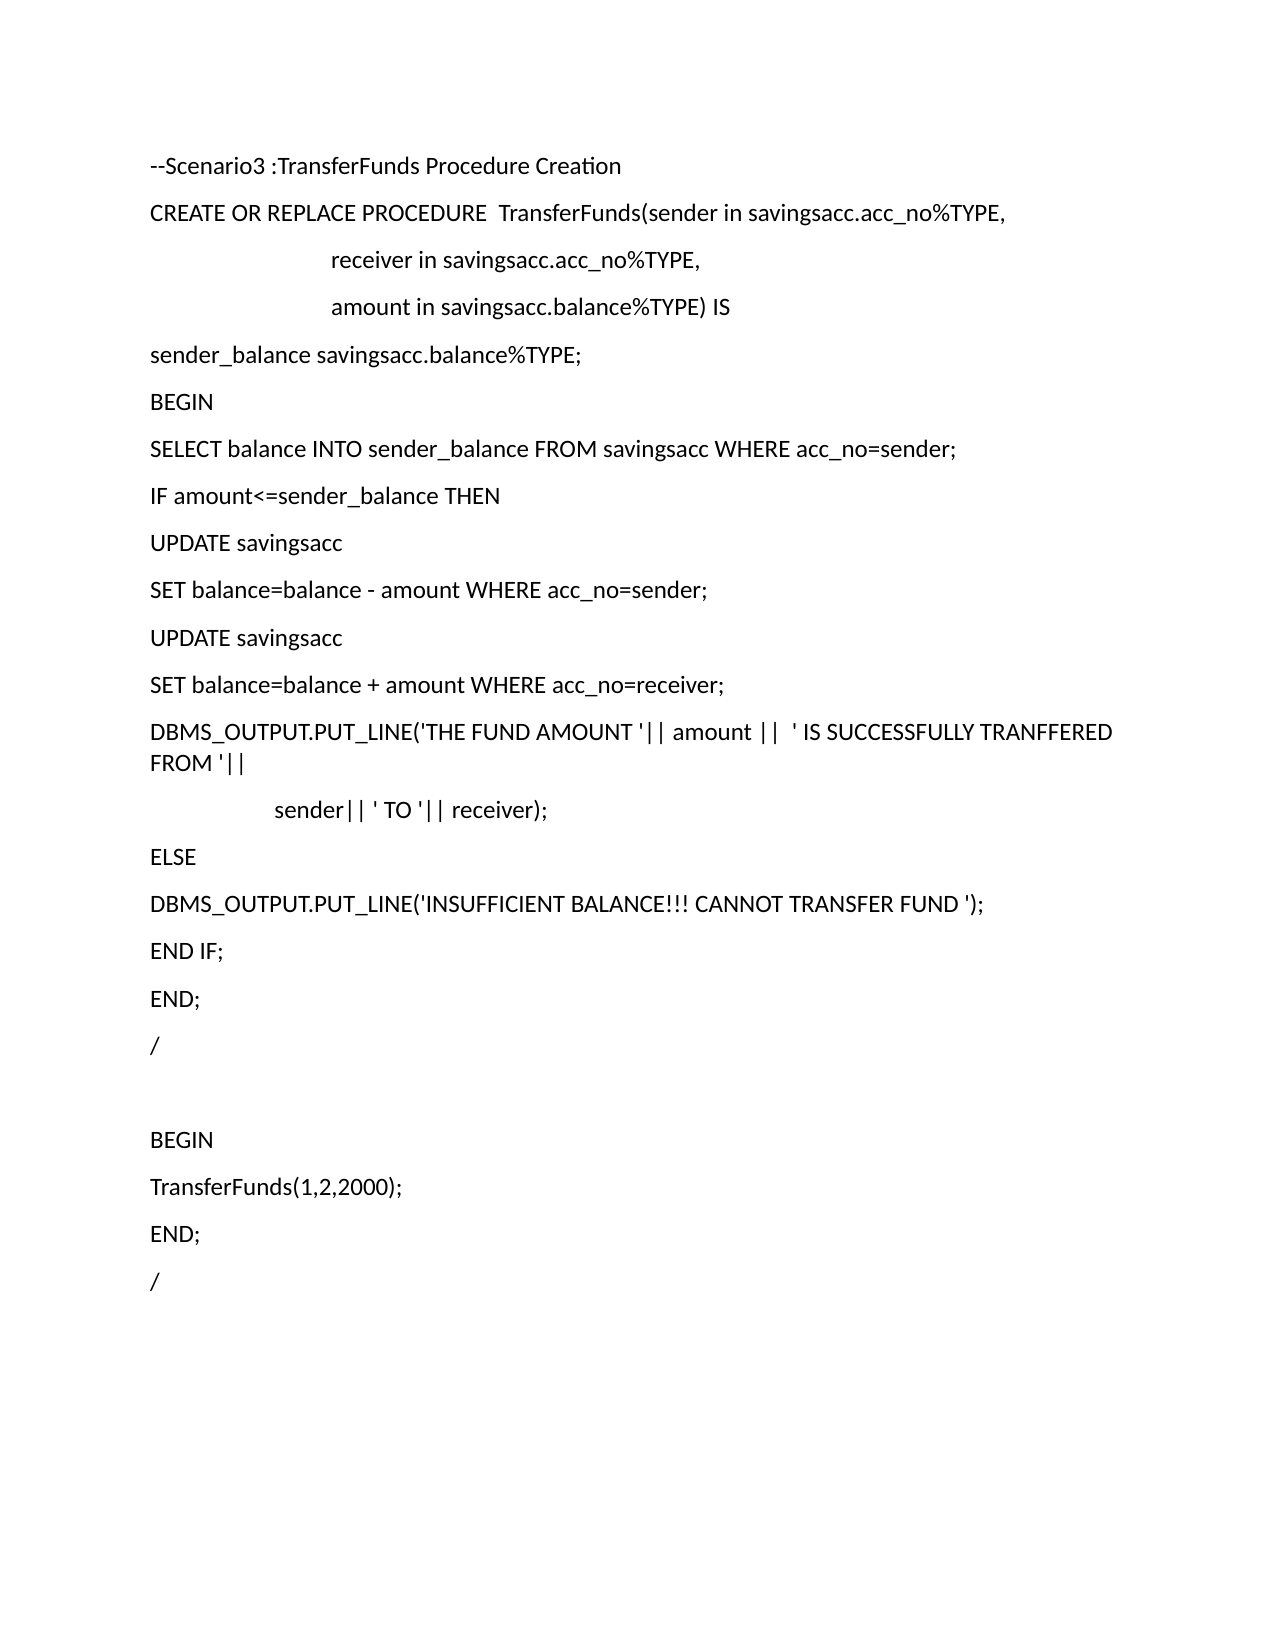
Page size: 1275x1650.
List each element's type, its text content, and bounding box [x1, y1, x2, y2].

text SET balance=balance - amount WHERE acc_no=sender; [150, 575, 1125, 605]
text END; [150, 1219, 1125, 1249]
text BEGIN [150, 1124, 1125, 1155]
text DBMS_OUTPUT.PUT_LINE('INSUFFICIENT BALANCE!!! CANNOT TRANSFER FUND '); [150, 888, 1125, 919]
text ELSE [150, 841, 1125, 872]
text TransferFunds(1,2,2000); [150, 1171, 1125, 1202]
text SELECT balance INTO sender_balance FROM savingsacc WHERE acc_no=sender; [150, 433, 1125, 464]
text END IF; [150, 936, 1125, 966]
text / [150, 1266, 1125, 1327]
text receiver in savingsacc.acc_no%TYPE, [150, 244, 1125, 275]
text amount in savingsacc.balance%TYPE) IS [150, 292, 1125, 322]
text UPDATE savingsacc [150, 622, 1125, 652]
text BEGIN [150, 386, 1125, 416]
text sender|| ' TO '|| receiver); [150, 794, 1125, 824]
text sender_balance savingsacc.balance%TYPE; [150, 339, 1125, 369]
text CREATE OR REPLACE PROCEDURE TransferFunds(sender in savingsacc.acc_no%TYPE, [150, 197, 1125, 228]
text / [150, 1030, 1125, 1060]
text IF amount<=sender_balance THEN [150, 480, 1125, 511]
text DBMS_OUTPUT.PUT_LINE('THE FUND AMOUNT '|| amount || ' IS SUCCESSFULLY TRANFFERED FROM '|| [150, 716, 1125, 777]
text UPDATE savingsacc [150, 527, 1125, 558]
text END; [150, 983, 1125, 1013]
text SET balance=balance + amount WHERE acc_no=receiver; [150, 669, 1125, 699]
text --Scenario3 :TransferFunds Procedure Creation [150, 150, 1125, 181]
